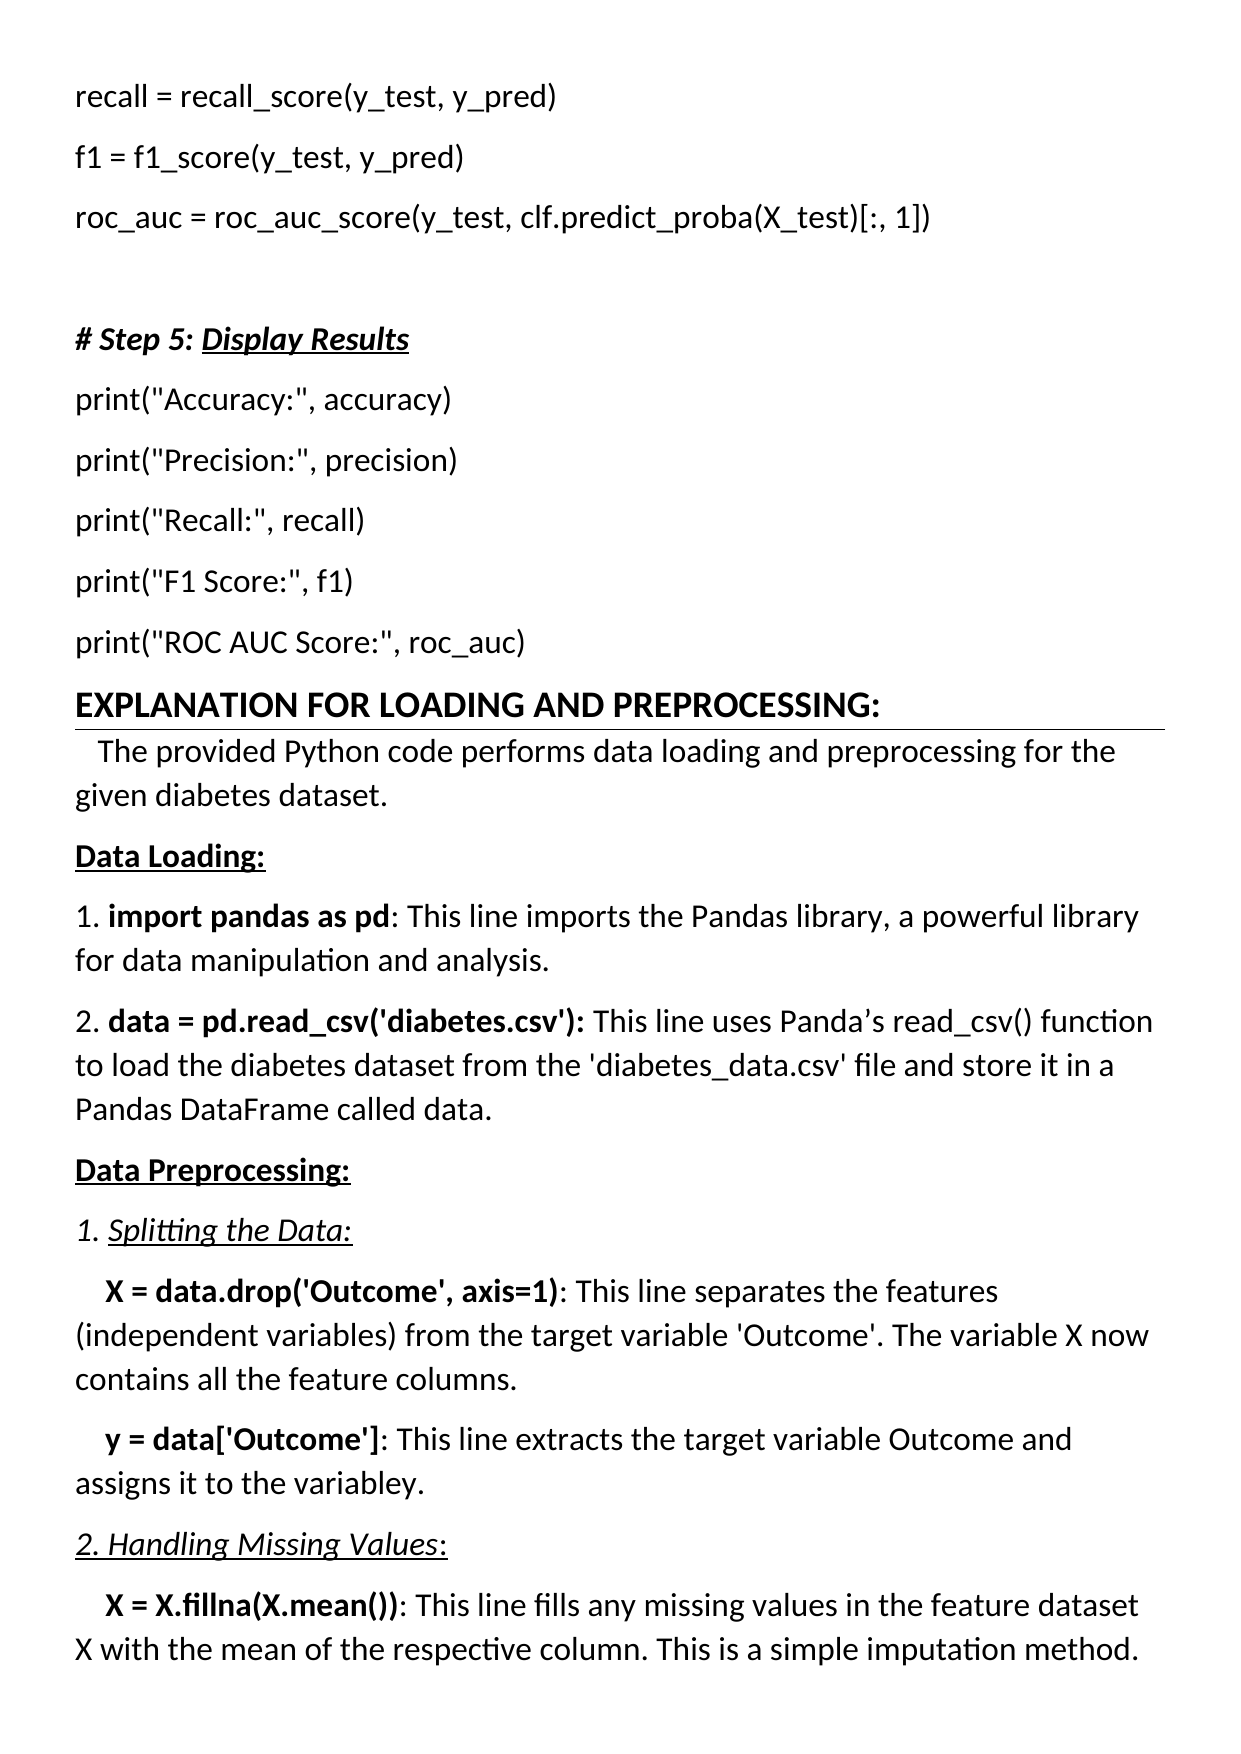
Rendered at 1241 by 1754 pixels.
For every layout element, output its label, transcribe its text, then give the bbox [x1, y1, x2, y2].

text print("Recall:", recall) [75, 499, 1165, 540]
text 2. data = pd.read_csv('diabetes.csv'): This line uses Panda’s read_csv() function to load the diabetes dataset from the 'diabetes_data.csv' file and store it in a Pandas DataFrame called data. [75, 1000, 1165, 1129]
text # Step 5: Display Results [75, 317, 1165, 358]
text The provided Python code performs data loading and preprocessing for the given diabetes dataset. [75, 730, 1165, 815]
text print("Accuracy:", accuracy) [75, 378, 1165, 419]
text X = data.drop('Outcome', axis=1): This line separates the features (independent variables) from the target variable 'Outcome'. The variable X now contains all the feature columns. [75, 1270, 1165, 1398]
text print("Precision:", precision) [75, 439, 1165, 479]
text 2. Handling Missing Values: [75, 1523, 1165, 1564]
text Data Loading: [75, 835, 1165, 876]
text print("F1 Score:", f1) [75, 560, 1165, 601]
text EXPLANATION FOR LOADING AND PREPROCESSING: [75, 681, 1165, 729]
text recall = recall_score(y_test, y_pred) [75, 75, 1165, 116]
text roc_auc = roc_auc_score(y_test, clf.predict_proba(X_test)[:, 1]) [75, 196, 1165, 237]
text 1. Splitting the Data: [75, 1209, 1165, 1250]
text f1 = f1_score(y_test, y_pred) [75, 136, 1165, 176]
text y = data['Outcome']: This line extracts the target variable Outcome and assigns it to the variabley. [75, 1418, 1165, 1503]
text print("ROC AUC Score:", roc_auc) [75, 621, 1165, 661]
text X = X.fillna(X.mean()): This line fills any missing values in the feature dataset X with the mean of the respective column. This is a simple imputation method. [75, 1583, 1165, 1668]
text Data Preprocessing: [75, 1148, 1165, 1189]
text 1. import pandas as pd: This line imports the Pandas library, a powerful library for data manipulation and analysis. [75, 895, 1165, 980]
